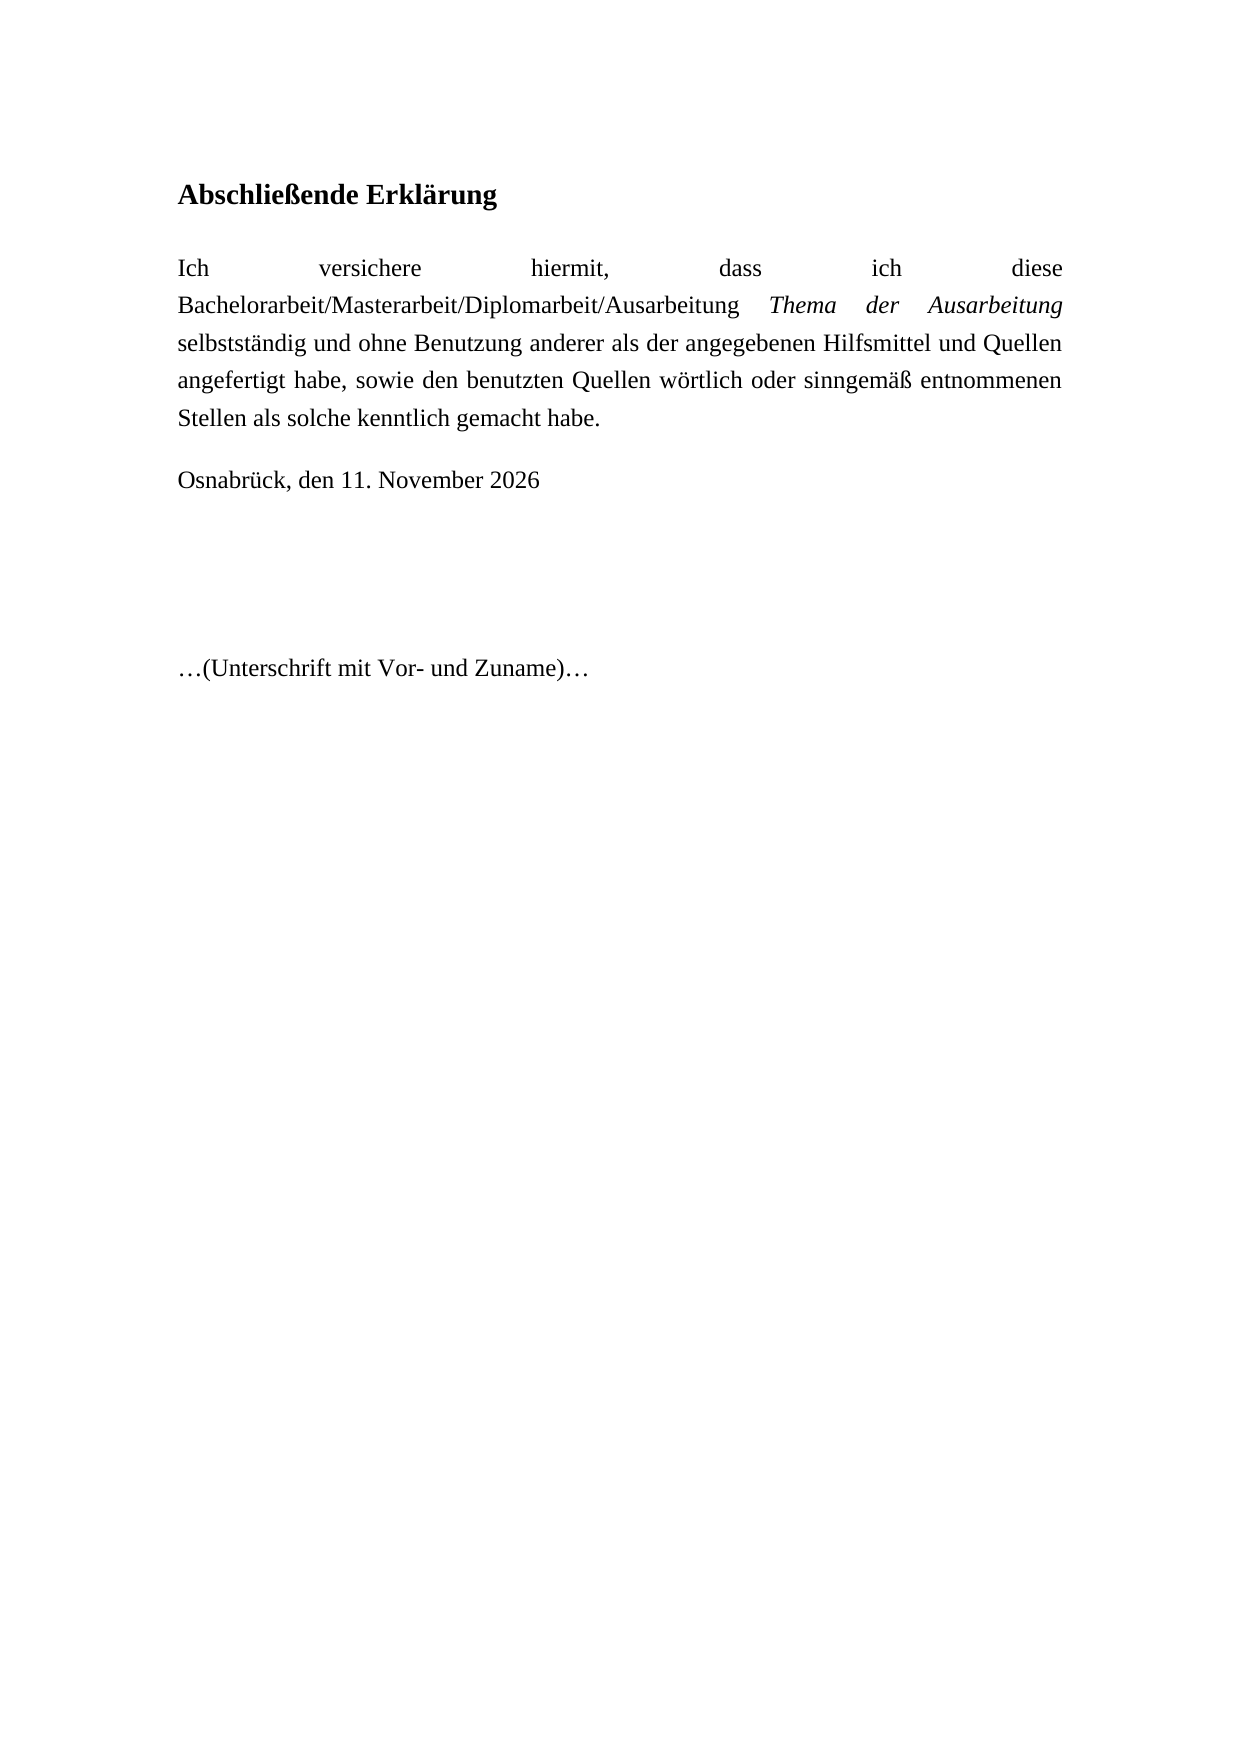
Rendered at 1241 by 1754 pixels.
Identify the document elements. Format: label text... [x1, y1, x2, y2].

subtitle Abschließende Erklärung [177, 177, 1063, 211]
text Osnabrück, den 22. September 2014 [177, 457, 1063, 494]
text …(Unterschrift mit Vor- und Zuname)… [177, 644, 1063, 682]
text Ich versichere hiermit, dass ich diese Bachelorarbeit/Masterarbeit/Diplomarbeit/Ausarbeitung Thema der Ausarbeitung selbstständig und ohne Benutzung anderer als der angegebenen Hilfsmittel und Quellen angefertigt habe, sowie den benutzten Quellen wörtlich oder sinngemäß entnommenen Stellen als solche kenntlich gemacht habe. [177, 244, 1063, 432]
